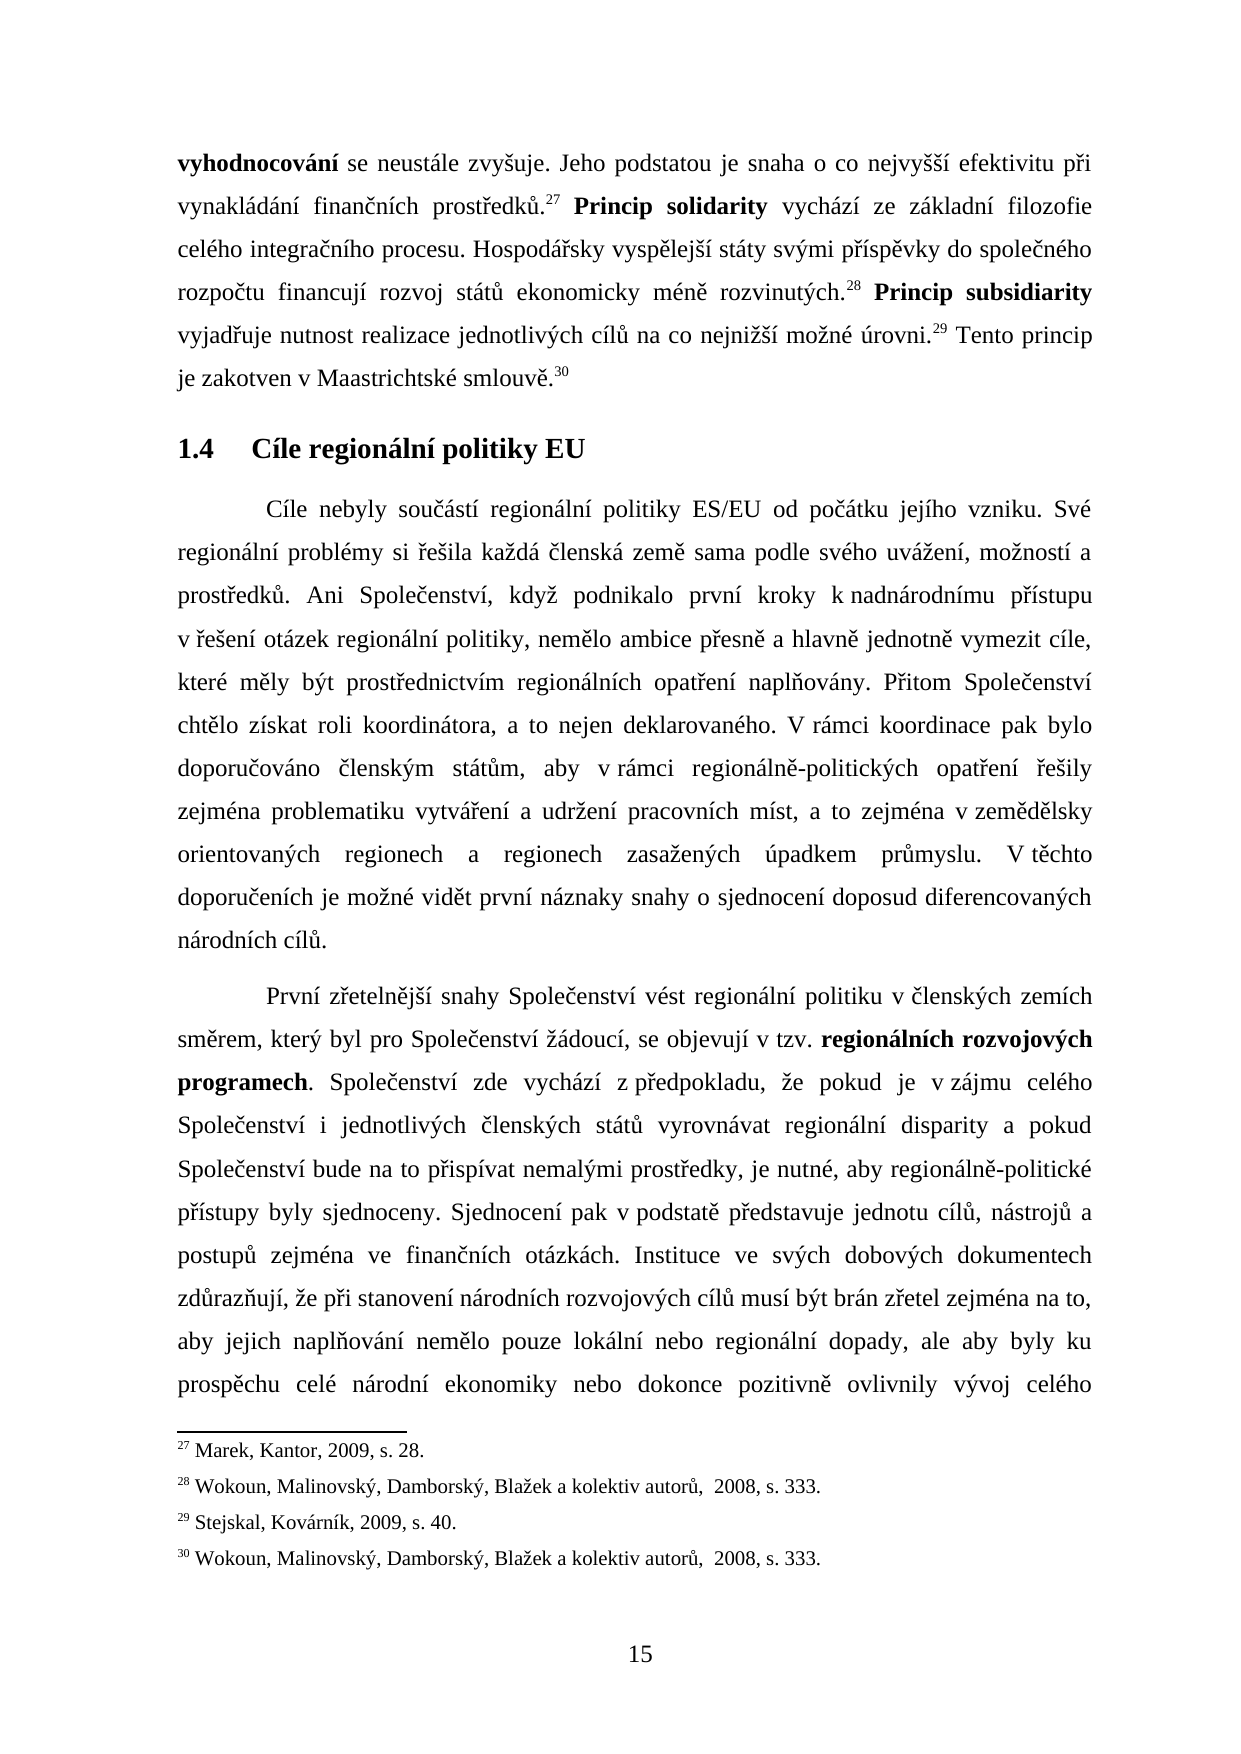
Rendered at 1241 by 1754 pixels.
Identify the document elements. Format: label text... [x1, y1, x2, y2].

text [177, 148, 1092, 392]
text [177, 981, 1092, 1398]
subtitle Cíle regionální politiky EU [177, 431, 1092, 465]
text Cíle nebyly součástí regionální politiky ES/EU od počátku jejího vzniku. Své regionální problémy si řešila každá členská země sama podle svého uvážení, možností a prostředků. Ani Společenství, když podnikalo první kroky k nadnárodnímu přístupu v řešení otázek regionální politiky, nemělo ambice přesně a hlavně jednotně vymezit cíle, které měly být prostřednictvím regionálních opatření naplňovány. Přitom Společenství chtělo získat roli koordinátora, a to nejen deklarovaného. V rámci koordinace pak bylo doporučováno členským státům, aby v rámci regionálně-politických opatření řešily zejména problematiku vytváření a udržení pracovních míst, a to zejména v zemědělsky orientovaných regionech a regionech zasažených úpadkem průmyslu. V těchto doporučeních je možné vidět první náznaky snahy o sjednocení doposud diferencovaných národních cílů. [177, 494, 1092, 954]
